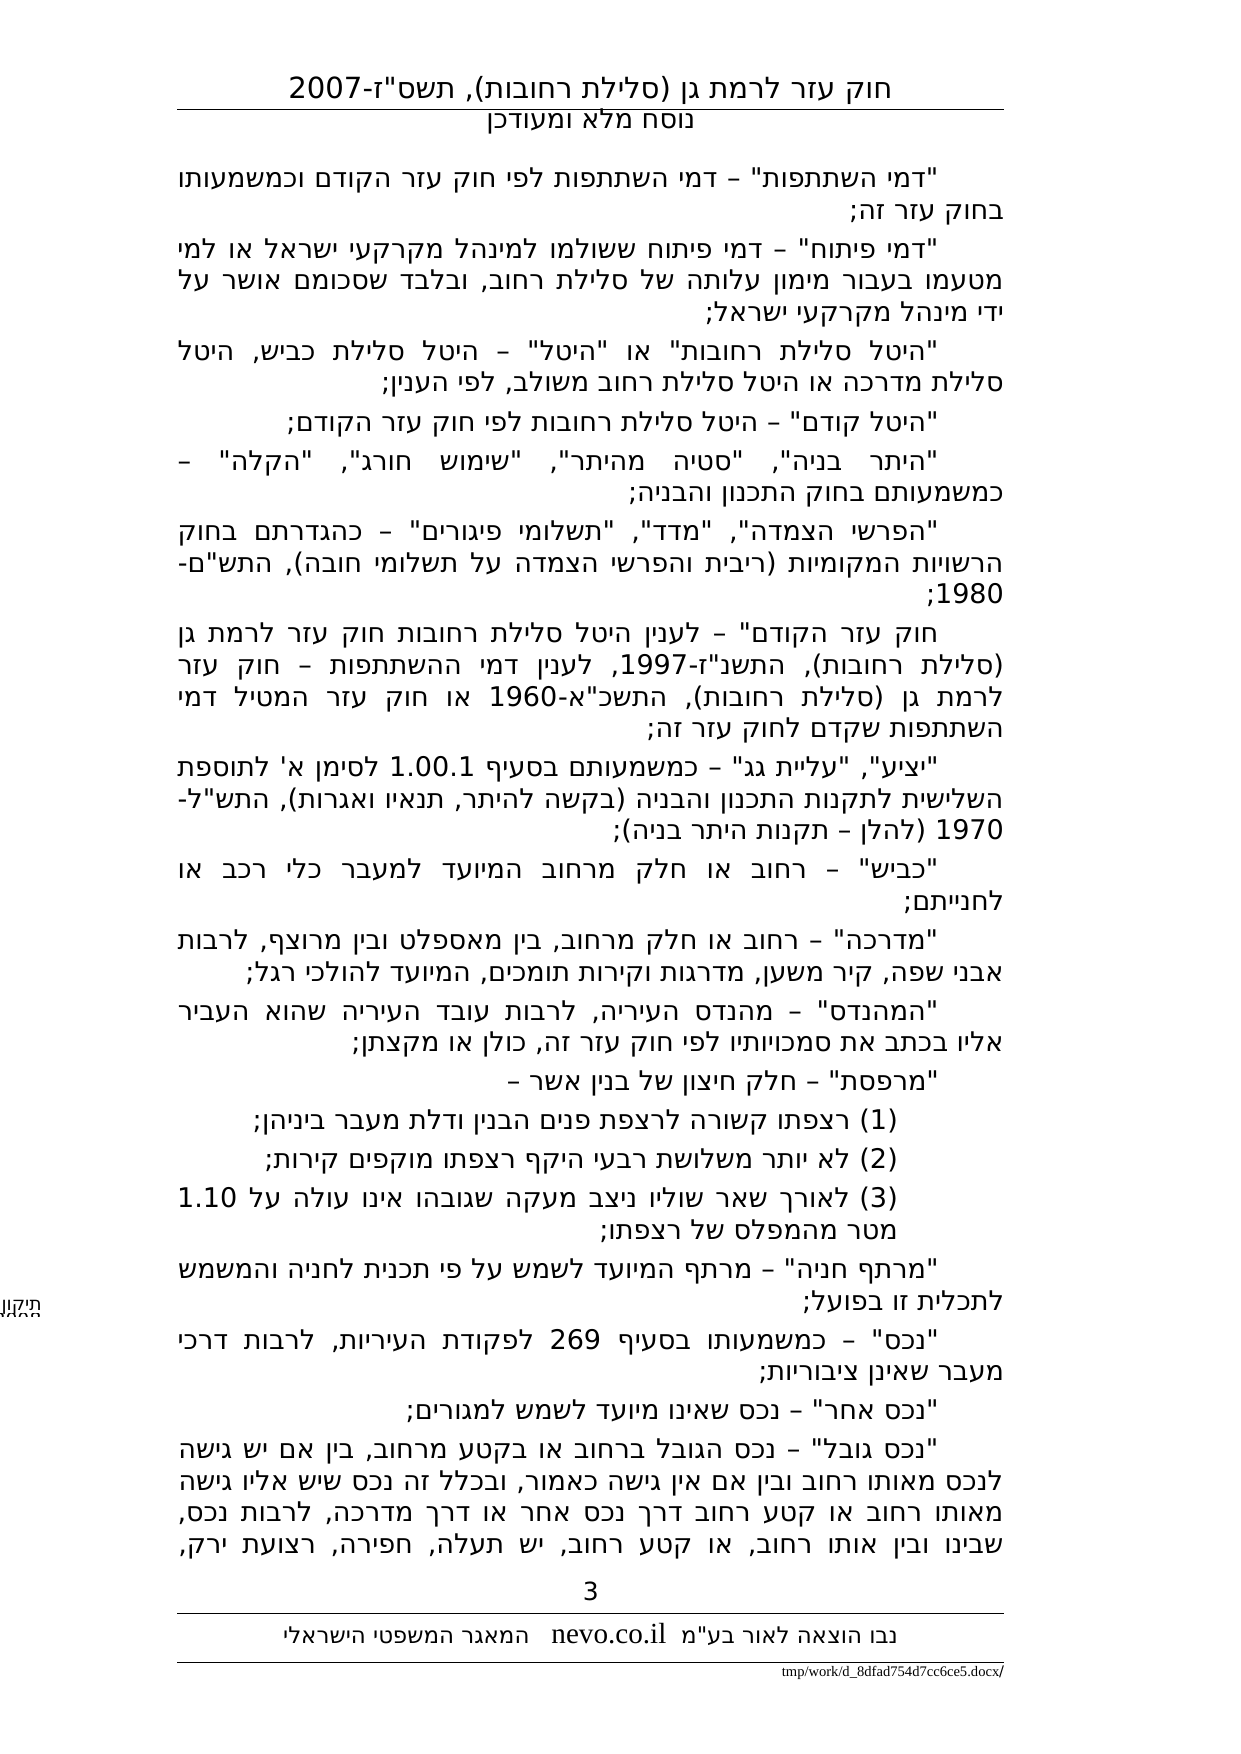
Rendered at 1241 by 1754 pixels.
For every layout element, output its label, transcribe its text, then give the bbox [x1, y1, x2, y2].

text "הפרשי הצמדה", "מדד", "תשלומי פיגורים" – כהגדרתם בחוק הרשויות המקומיות (ריבית והפרשי הצמדה על תשלומי חובה), התש"ם-1980; [177, 516, 1004, 610]
text (2) לא יותר משלושת רבעי היקף רצפתו מוקפים קירות; [177, 1144, 898, 1175]
text "מרתף חניה" – מרתף המיועד לשמש על פי תכנית לחניה והמשמש לתכלית זו בפועל; [177, 1253, 1004, 1316]
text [177, 1434, 1004, 1560]
text "דמי השתתפות" – דמי השתתפות לפי חוק עזר הקודם וכמשמעותו בחוק עזר זה; [177, 162, 1004, 226]
text "נכס אחר" – נכס שאינו מיועד לשמש למגורים; [177, 1394, 1004, 1426]
text חוק עזר הקודם" – לענין היטל סלילת רחובות חוק עזר לרמת גן (סלילת רחובות), התשנ"ז-1997, לענין דמי ההשתתפות – חוק עזר לרמת גן (סלילת רחובות), התשכ"א-1960 או חוק עזר המטיל דמי השתתפות שקדם לחוק עזר זה; [177, 618, 1004, 744]
text "נכס" – כמשמעותו בסעיף 269 לפקודת העיריות, לרבות דרכי מעבר שאינן ציבוריות; [177, 1324, 1004, 1387]
text "כביש" – רחוב או חלק מרחוב המיועד למעבר כלי רכב או לחנייתם; [177, 854, 1004, 917]
text "היטל סלילת רחובות" או "היטל" – היטל סלילת כביש, היטל סלילת מדרכה או היטל סלילת רחוב משולב, לפי הענין; [177, 335, 1004, 398]
text "דמי פיתוח" – דמי פיתוח ששולמו למינהל מקרקעי ישראל או למי מטעמו בעבור מימון עלותה של סלילת רחוב, ובלבד שסכומם אושר על ידי מינהל מקרקעי ישראל; [177, 233, 1004, 328]
text (1) רצפתו קשורה לרצפת פנים הבנין ודלת מעבר ביניהן; [177, 1104, 898, 1136]
text "יציע", "עליית גג" – כמשמעותם בסעיף 1.00.1 לסימן א' לתוספת השלישית לתקנות התכנון והבניה (בקשה להיתר, תנאיו ואגרות), התש"ל-1970 (להלן – תקנות היתר בניה); [177, 751, 1004, 846]
text "מדרכה" – רחוב או חלק מרחוב, בין מאספלט ובין מרוצף, לרבות אבני שפה, קיר משען, מדרגות וקירות תומכים, המיועד להולכי רגל; [177, 924, 1004, 987]
text "מרפסת" – חלק חיצון של בנין אשר – [177, 1066, 1004, 1097]
text "היתר בניה", "סטיה מהיתר", "שימוש חורג", "הקלה" – כמשמעותם בחוק התכנון והבניה; [177, 445, 1004, 508]
text "היטל קודם" – היטל סלילת רחובות לפי חוק עזר הקודם; [177, 406, 1004, 437]
text "המהנדס" – מהנדס העיריה, לרבות עובד העיריה שהוא העביר אליו בכתב את סמכויותיו לפי חוק עזר זה, כולן או מקצתן; [177, 995, 1004, 1058]
text (3) לאורך שאר שוליו ניצב מעקה שגובהו אינו עולה על 1.10 מטר מהמפלס של רצפתו; [177, 1183, 898, 1246]
